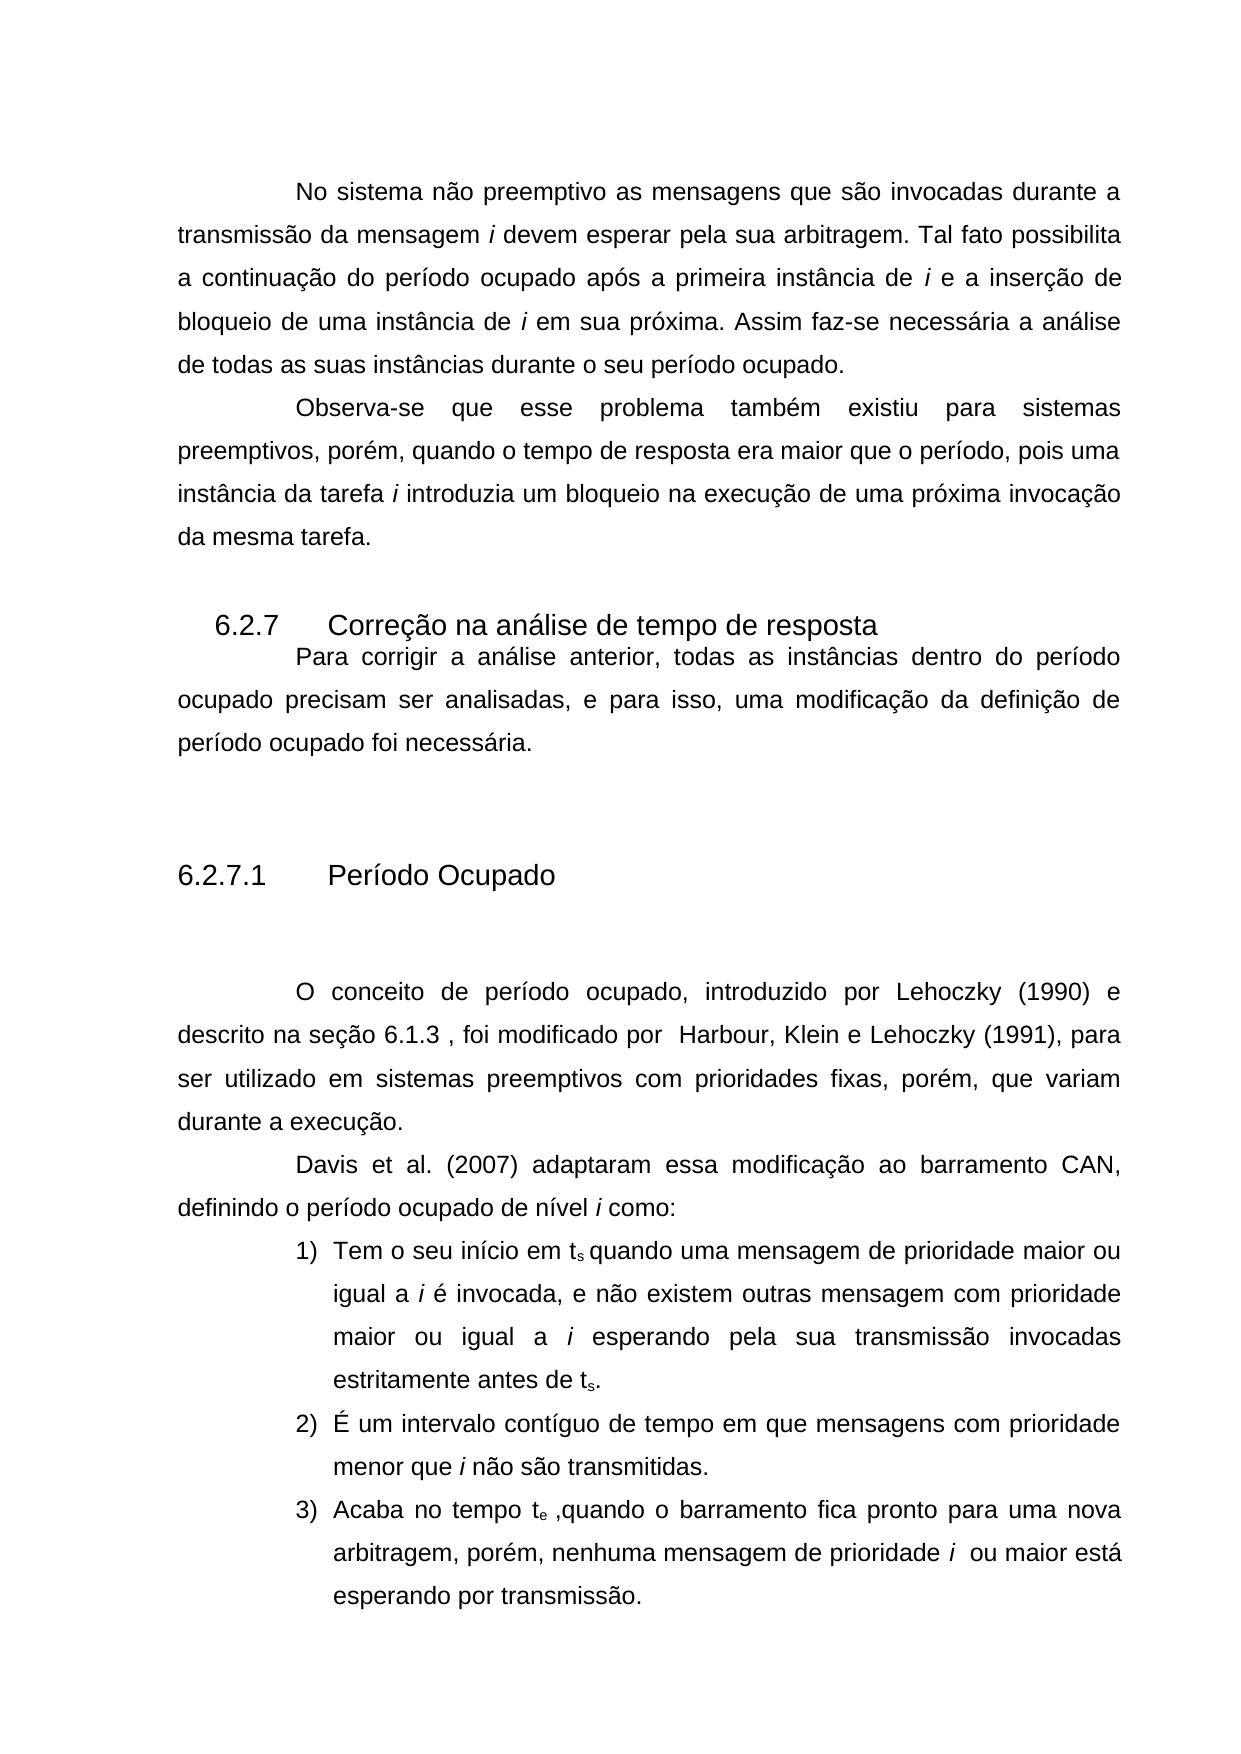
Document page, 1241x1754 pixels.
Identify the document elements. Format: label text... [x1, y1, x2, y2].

text O conceito de período ocupado, introduzido por Lehoczky (1990) e descrito na seção 6.1.3 , foi modificado por Harbour, Klein e Lehoczky (1991), para ser utilizado em sistemas preemptivos com prioridades fixas, porém, que variam durante a execução. [177, 977, 1122, 1136]
text No sistema não preemptivo as mensagens que são invocadas durante a transmissão da mensagem i devem esperar pela sua arbitragem. Tal fato possibilita a continuação do período ocupado após a primeira instância de i e a inserção de bloqueio de uma instância de i em sua próxima. Assim faz-se necessária a análise de todas as suas instâncias durante o seu período ocupado. [177, 177, 1122, 378]
text Observa-se que esse problema também existiu para sistemas preemptivos, porém, quando o tempo de resposta era maior que o período, pois uma instância da tarefa i introduzia um bloqueio na execução de uma próxima invocação da mesma tarefa. [177, 393, 1122, 551]
text Davis et al. (2007) adaptaram essa modificação ao barramento CAN, definindo o período ocupado de nível i como: [177, 1150, 1122, 1222]
list Acaba no tempo te ,quando o barramento fica pronto para uma nova arbitragem, porém, nenhuma mensagem de prioridade i ou maior está esperando por transmissão. [295, 1495, 1122, 1610]
subtitle Correção na análise de tempo de resposta [177, 608, 1122, 642]
list Tem o seu início em ts quando uma mensagem de prioridade maior ou igual a i é invocada, e não existem outras mensagem com prioridade maior ou igual a i esperando pela sua transmissão invocadas estritamente antes de ts. [295, 1236, 1122, 1394]
subtitle Período Ocupado [177, 858, 1122, 891]
list É um intervalo contíguo de tempo em que mensagens com prioridade menor que i não são transmitidas. [295, 1409, 1122, 1481]
text Para corrigir a análise anterior, todas as instâncias dentro do período ocupado precisam ser analisadas, e para isso, uma modificação da definição de período ocupado foi necessária. [177, 642, 1122, 757]
